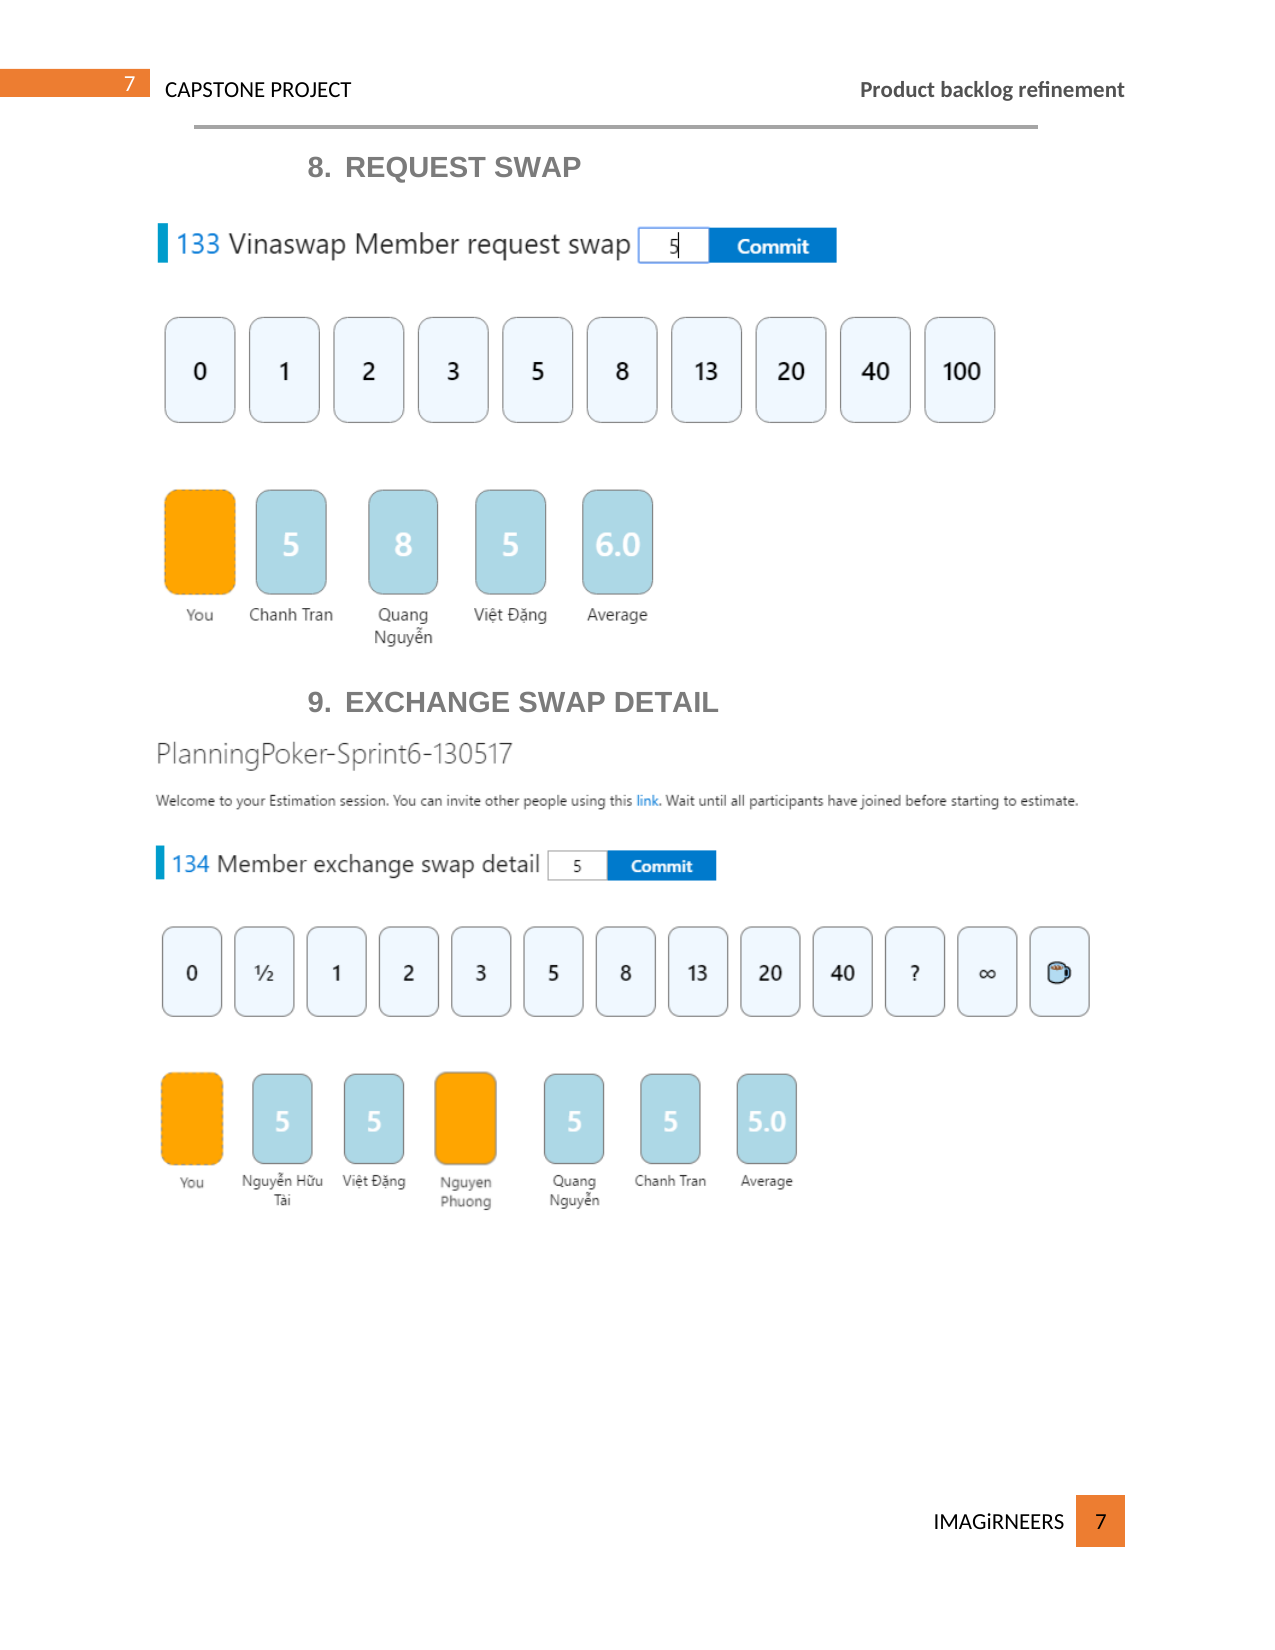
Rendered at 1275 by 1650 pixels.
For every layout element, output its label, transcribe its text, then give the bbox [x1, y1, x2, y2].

picture [150, 196, 1125, 659]
subtitle EXCHANGE SWAP DETAIL [307, 685, 1125, 719]
subtitle REQUEST SWAP [307, 150, 1125, 183]
picture [150, 731, 1125, 1227]
